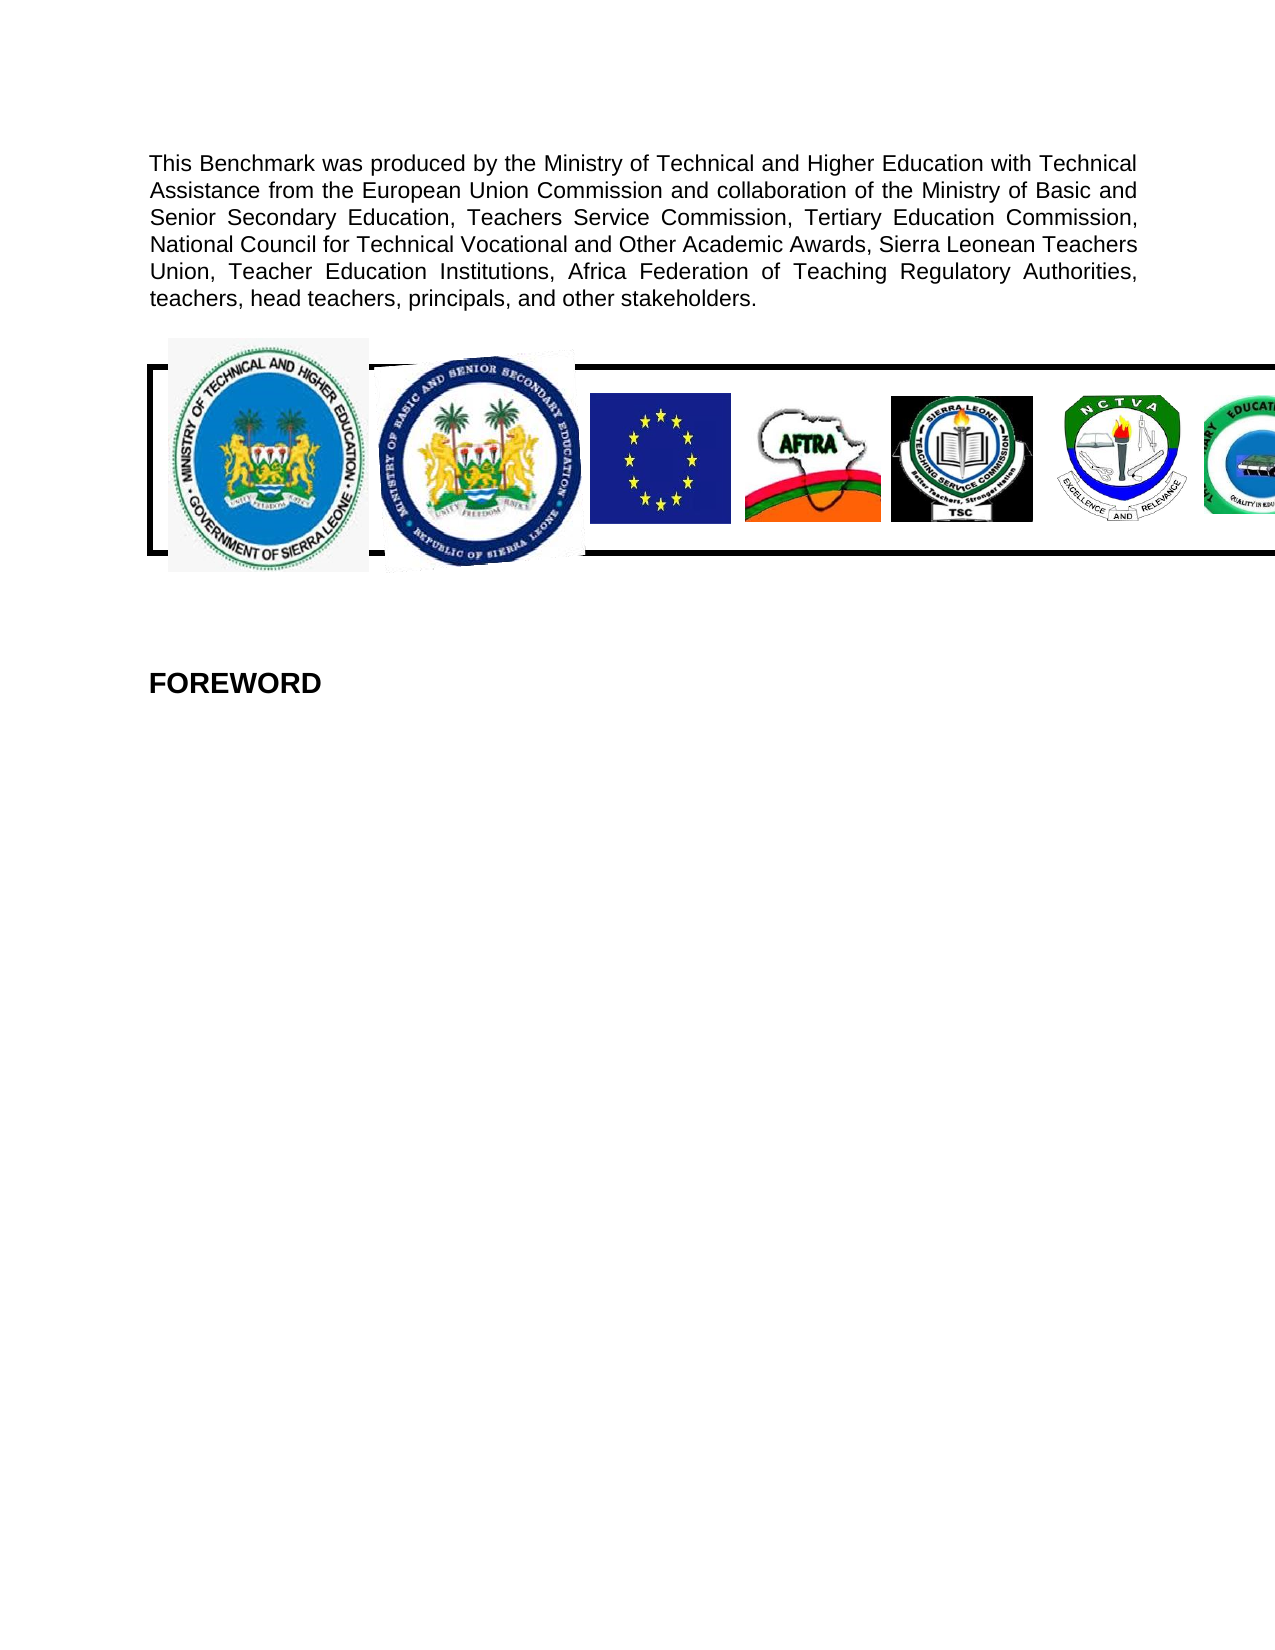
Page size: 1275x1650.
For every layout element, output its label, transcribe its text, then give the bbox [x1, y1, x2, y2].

text This Benchmark was produced by the Ministry of Technical and Higher Education with Technical Assistance from the European Union Commission and collaboration of the Ministry of Basic and Senior Secondary Education, Teachers Service Commission, Tertiary Education Commission, National Council for Technical Vocational and Other Academic Awards, Sierra Leonean Teachers Union, Teacher Education Institutions, Africa Federation of Teaching Regulatory Authorities, teachers, head teachers, principals, and other stakeholders. [148, 150, 1138, 312]
subtitle FOREWORD [148, 666, 1144, 699]
picture [153, 338, 1275, 575]
